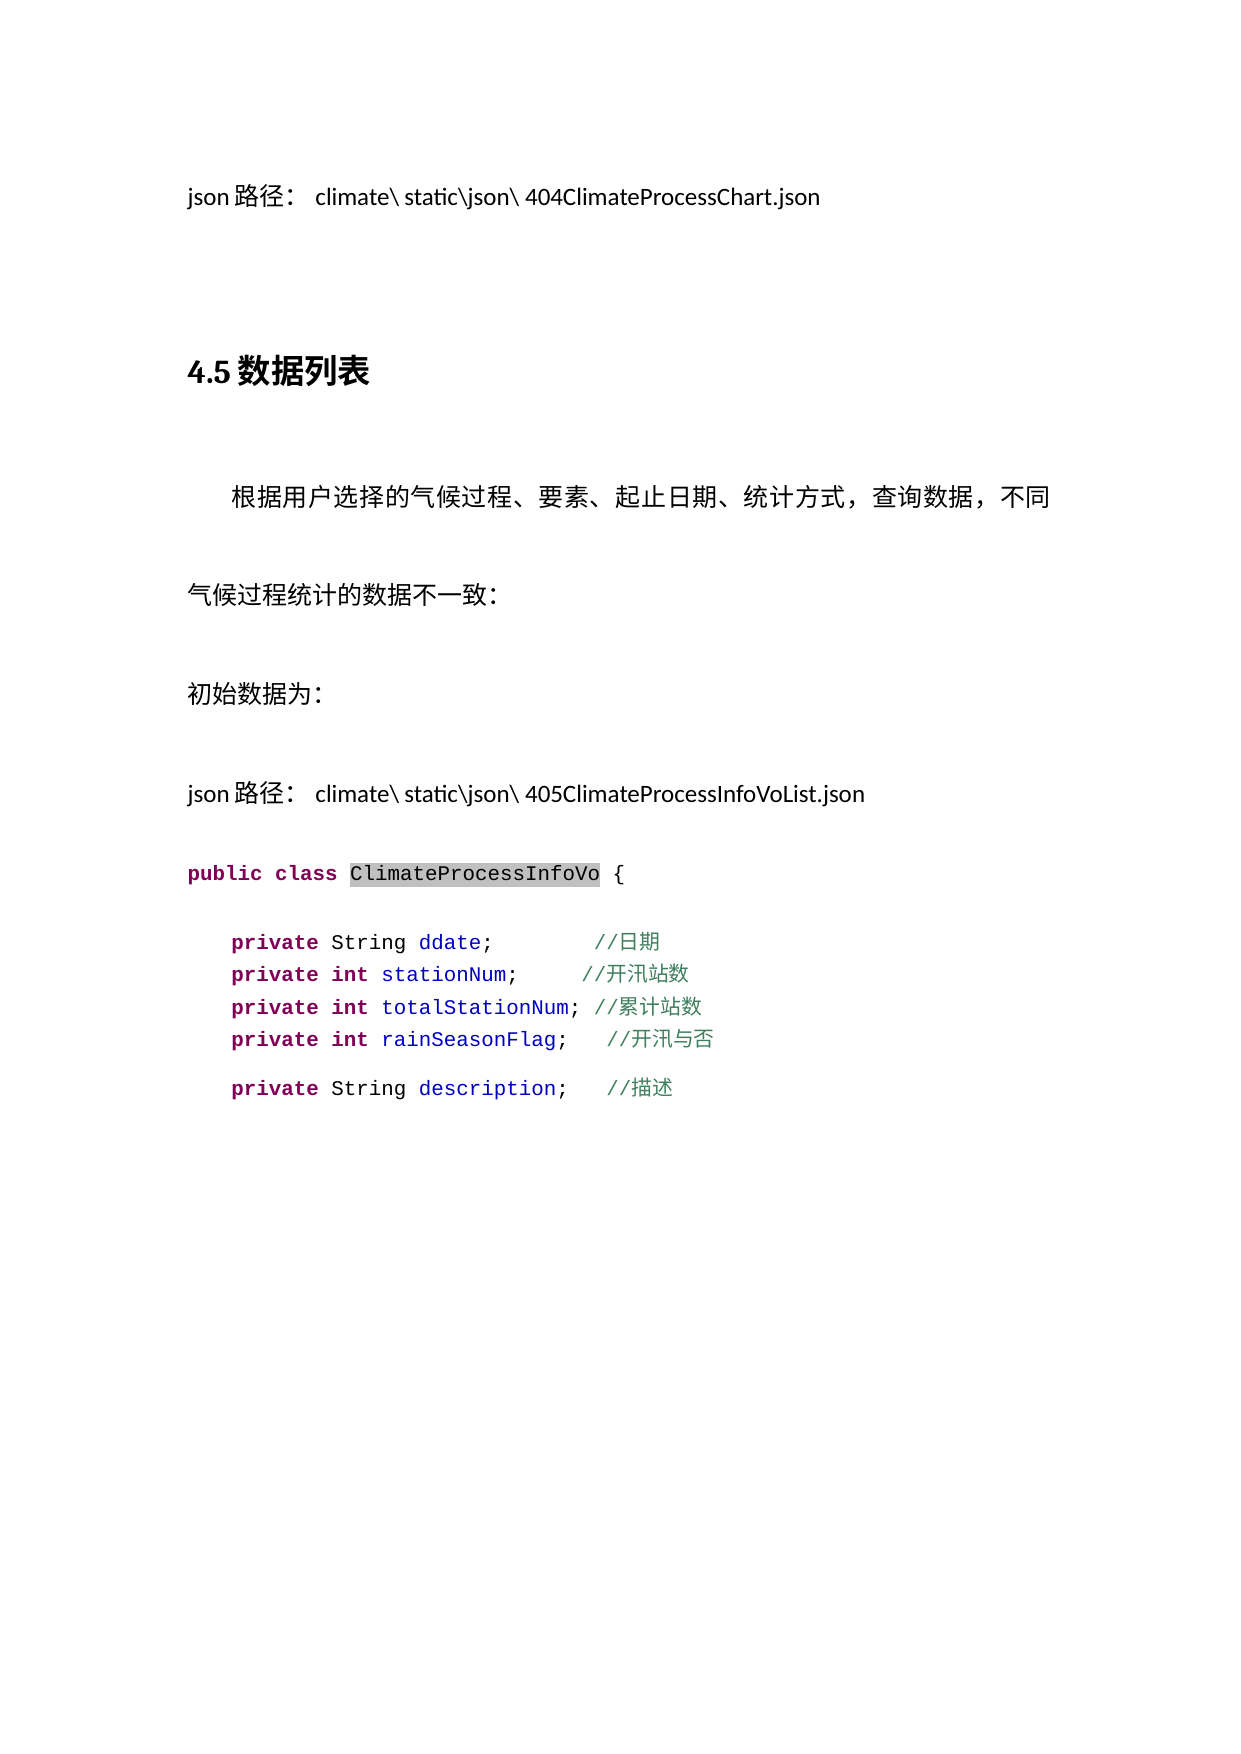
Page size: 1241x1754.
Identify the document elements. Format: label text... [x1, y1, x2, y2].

text private String ddate; //日期 [187, 924, 1053, 956]
subtitle 4.5数据列表 [187, 336, 1053, 401]
text private int rainSeasonFlag; //开汛与否 [187, 1021, 1053, 1054]
text 初始数据为： [187, 660, 1053, 725]
text private int stationNum; //开汛站数 [187, 956, 1053, 989]
text public class ClimateProcessInfoVo { [187, 859, 1053, 891]
text 根据用户选择的气候过程、要素、起止日期、统计方式，查询数据，不同气候过程统计的数据不一致： [187, 463, 1053, 626]
text json路径： climate\ static\json\ 404ClimateProcessChart.json [187, 162, 1053, 227]
text private String description; //描述 [187, 1070, 1053, 1103]
text json路径： climate\ static\json\ 405ClimateProcessInfoVoList.json [187, 759, 1053, 824]
text private int totalStationNum; //累计站数 [187, 989, 1053, 1021]
